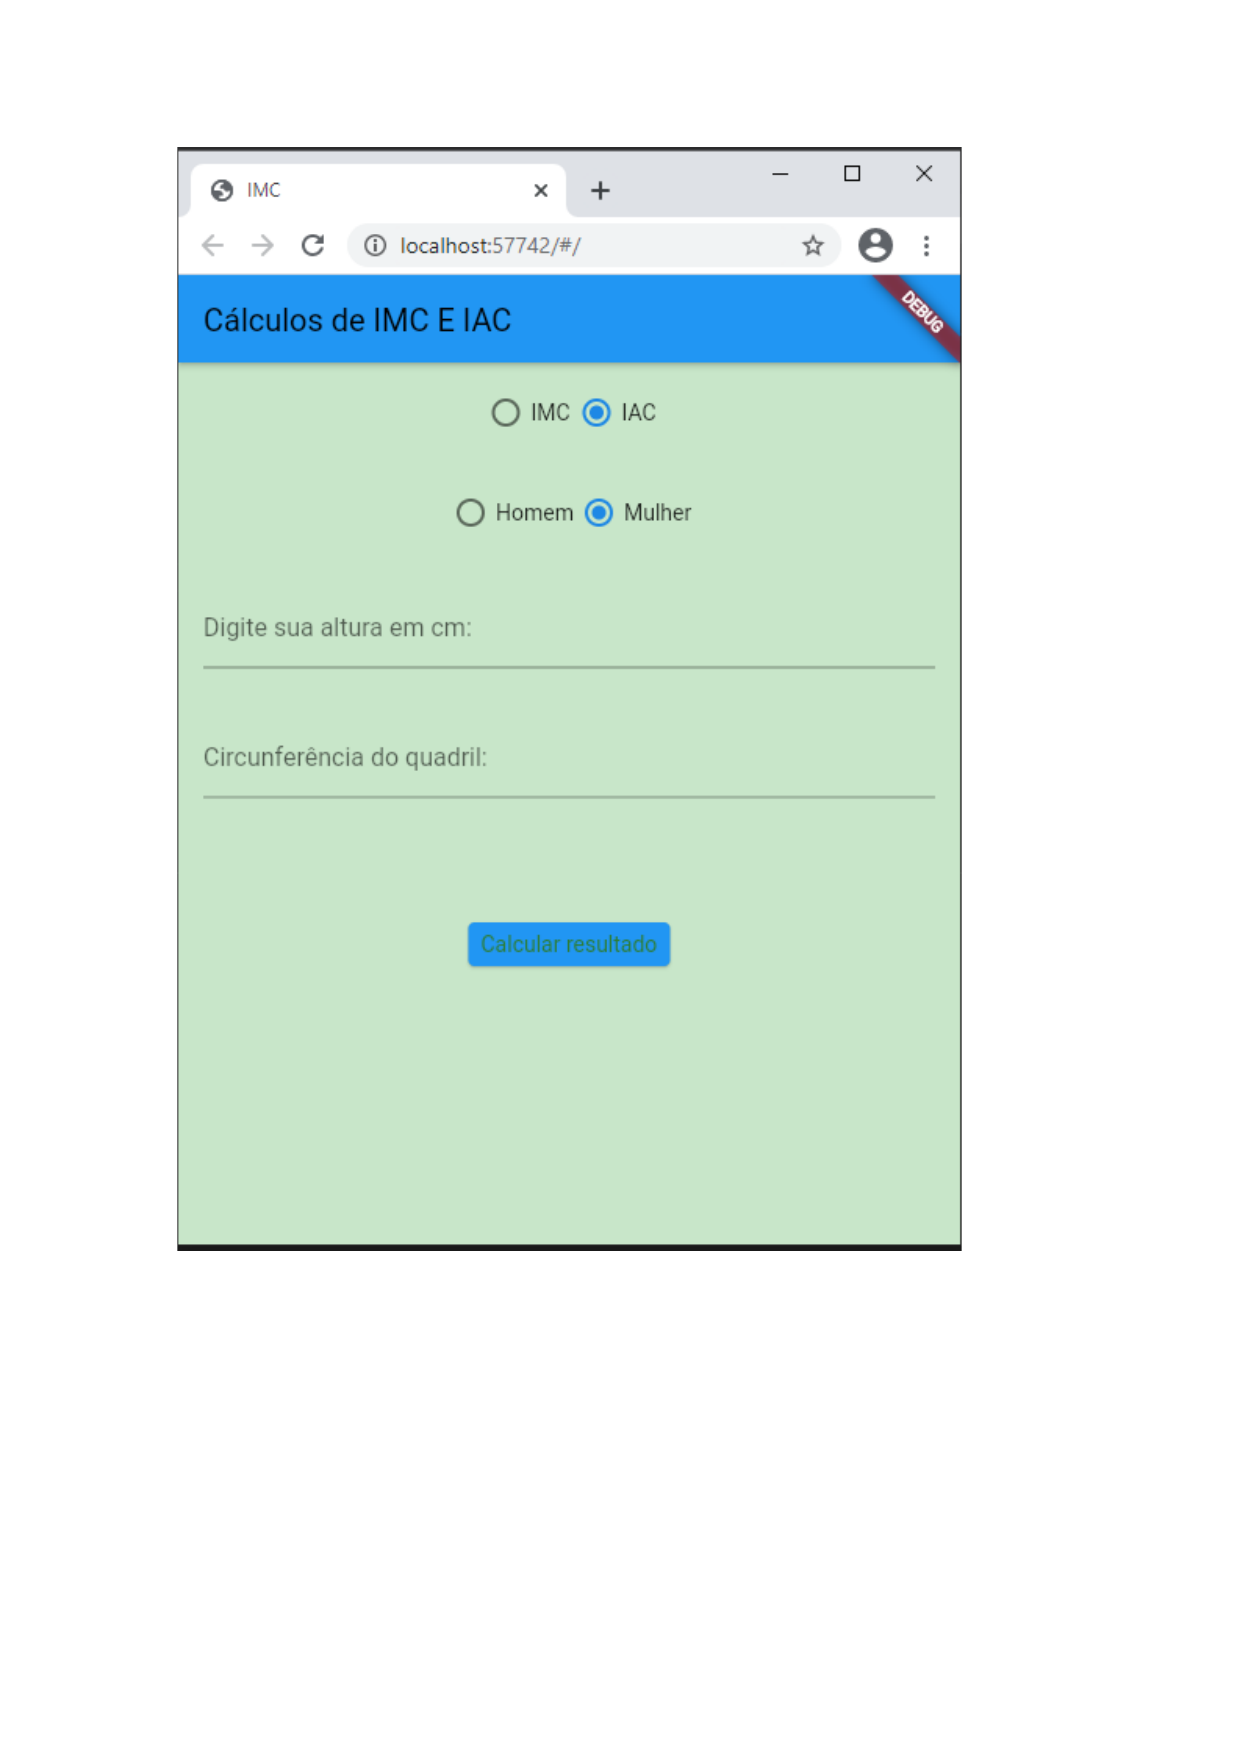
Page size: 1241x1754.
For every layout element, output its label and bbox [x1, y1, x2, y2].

picture [177, 147, 962, 1251]
